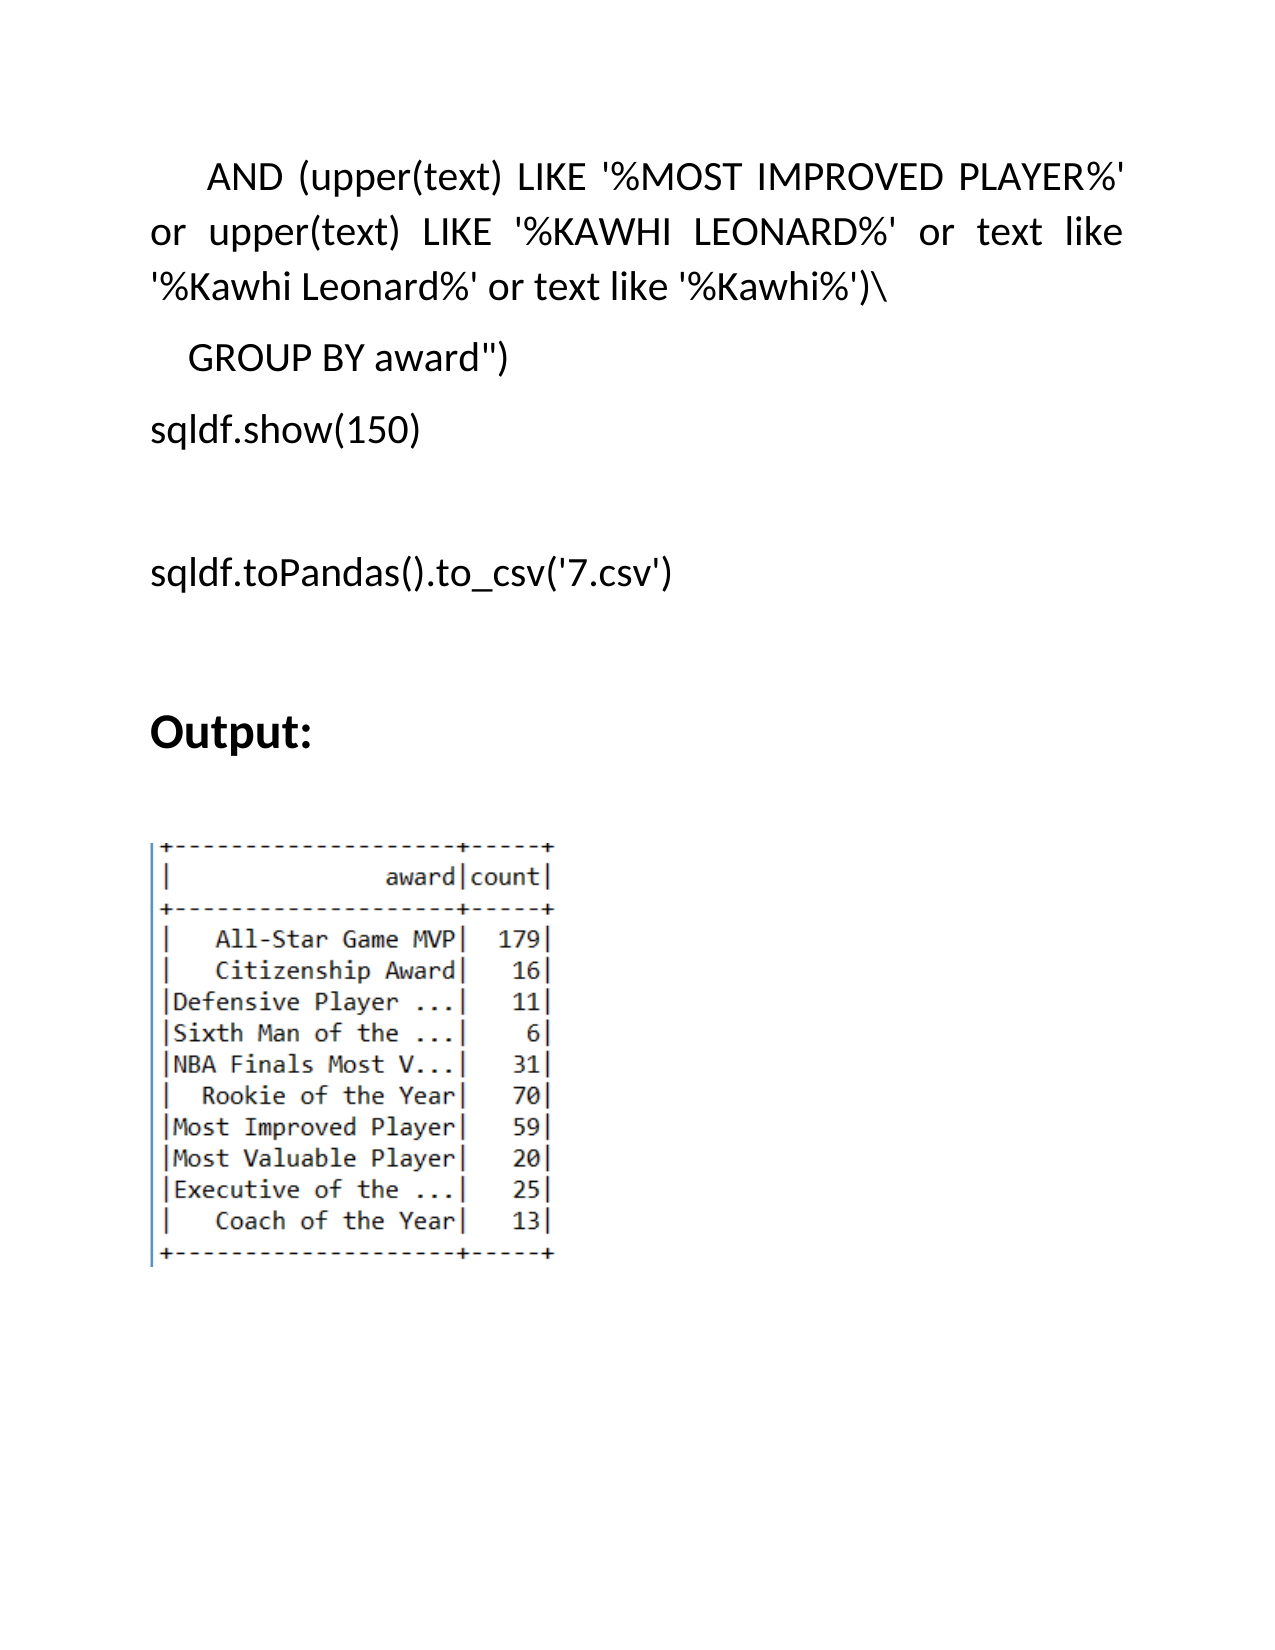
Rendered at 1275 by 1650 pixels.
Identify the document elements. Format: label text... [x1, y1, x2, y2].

text GROUP BY award") [150, 331, 1125, 382]
picture [150, 843, 558, 1267]
text sqldf.show(150) [150, 403, 1125, 454]
text Output: [150, 700, 1125, 761]
text sqldf.toPandas().to_csv('7.csv') [150, 546, 1125, 597]
text AND (upper(text) LIKE '%MOST IMPROVED PLAYER%' or upper(text) LIKE '%KAWHI LEONARD%' or text like '%Kawhi Leonard%' or text like '%Kawhi%')\ [150, 150, 1125, 311]
